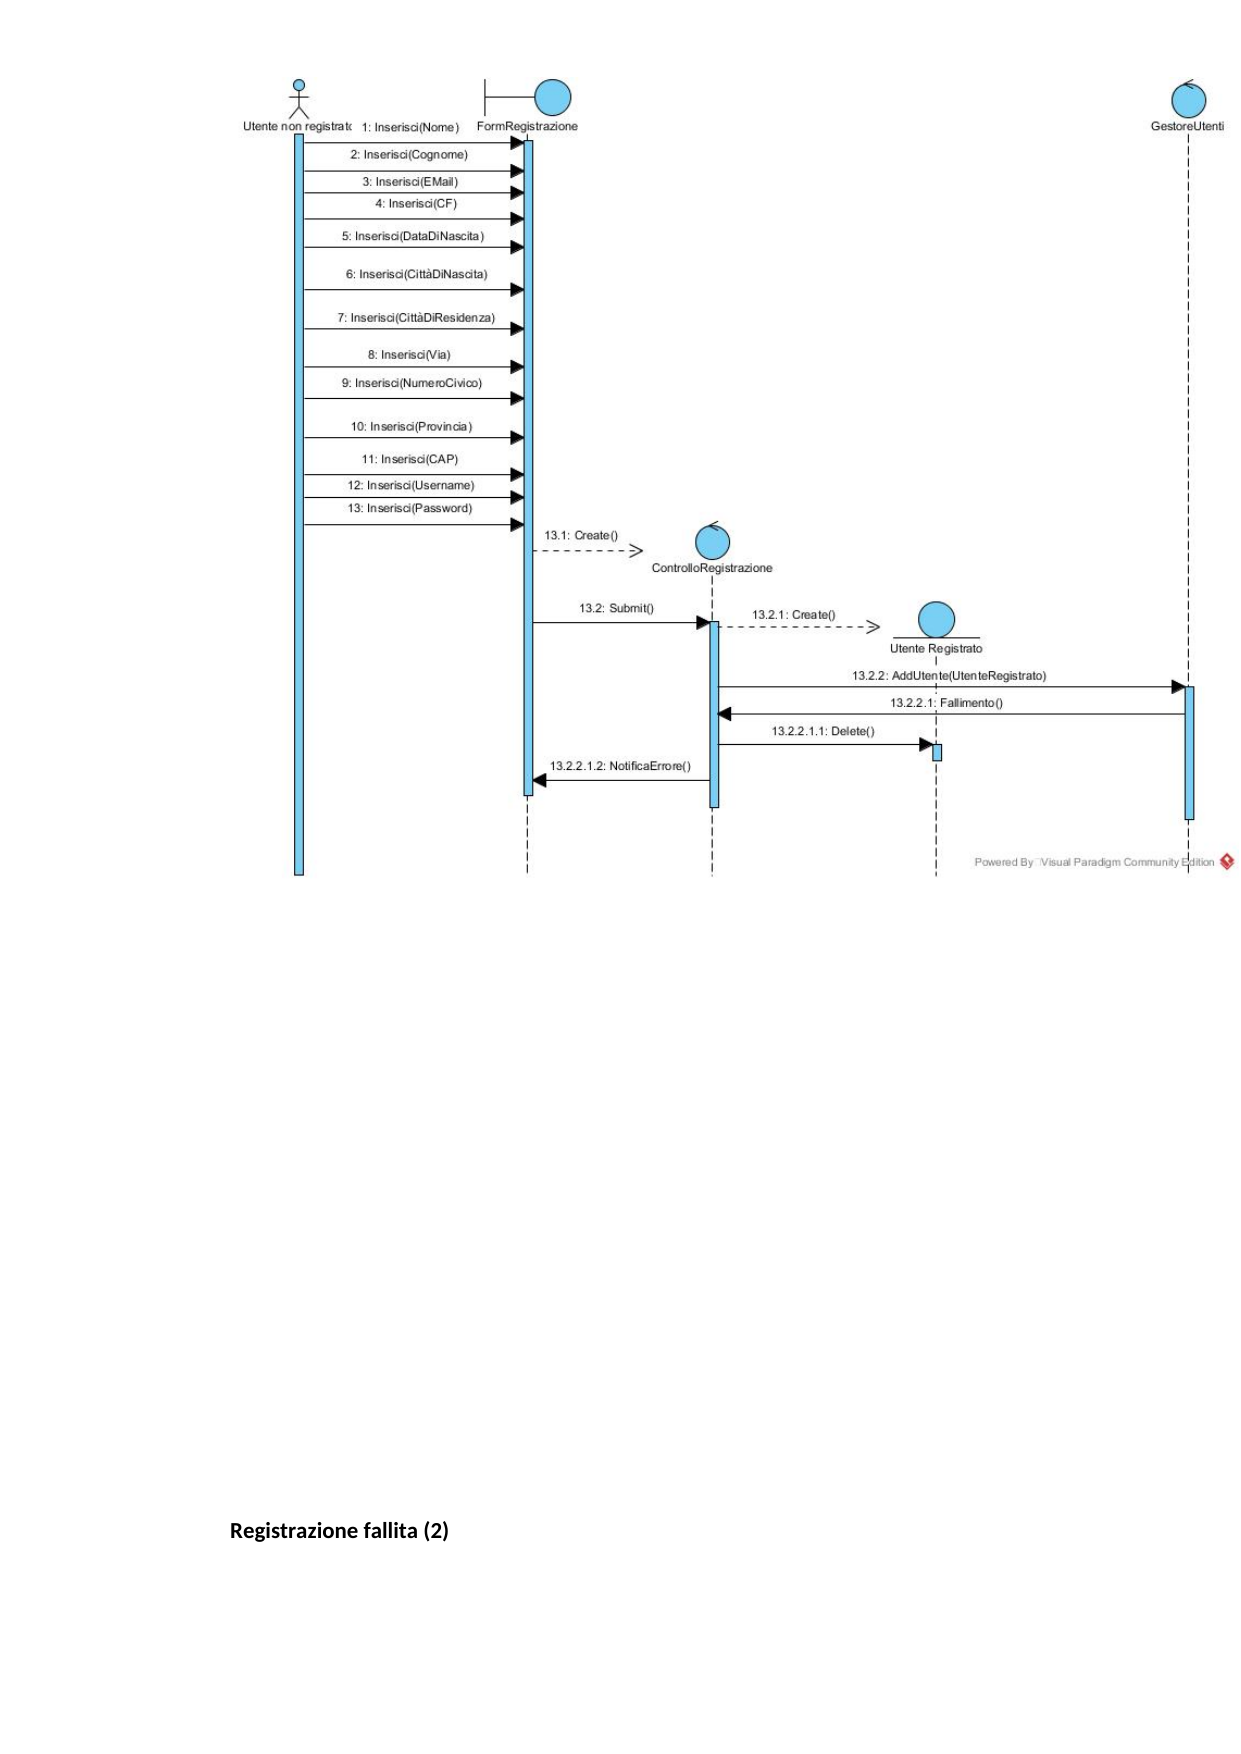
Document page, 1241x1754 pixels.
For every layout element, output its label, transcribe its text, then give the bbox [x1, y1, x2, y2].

list Registrazione fallita (2) [230, 1517, 1113, 1544]
picture [230, 77, 1239, 880]
